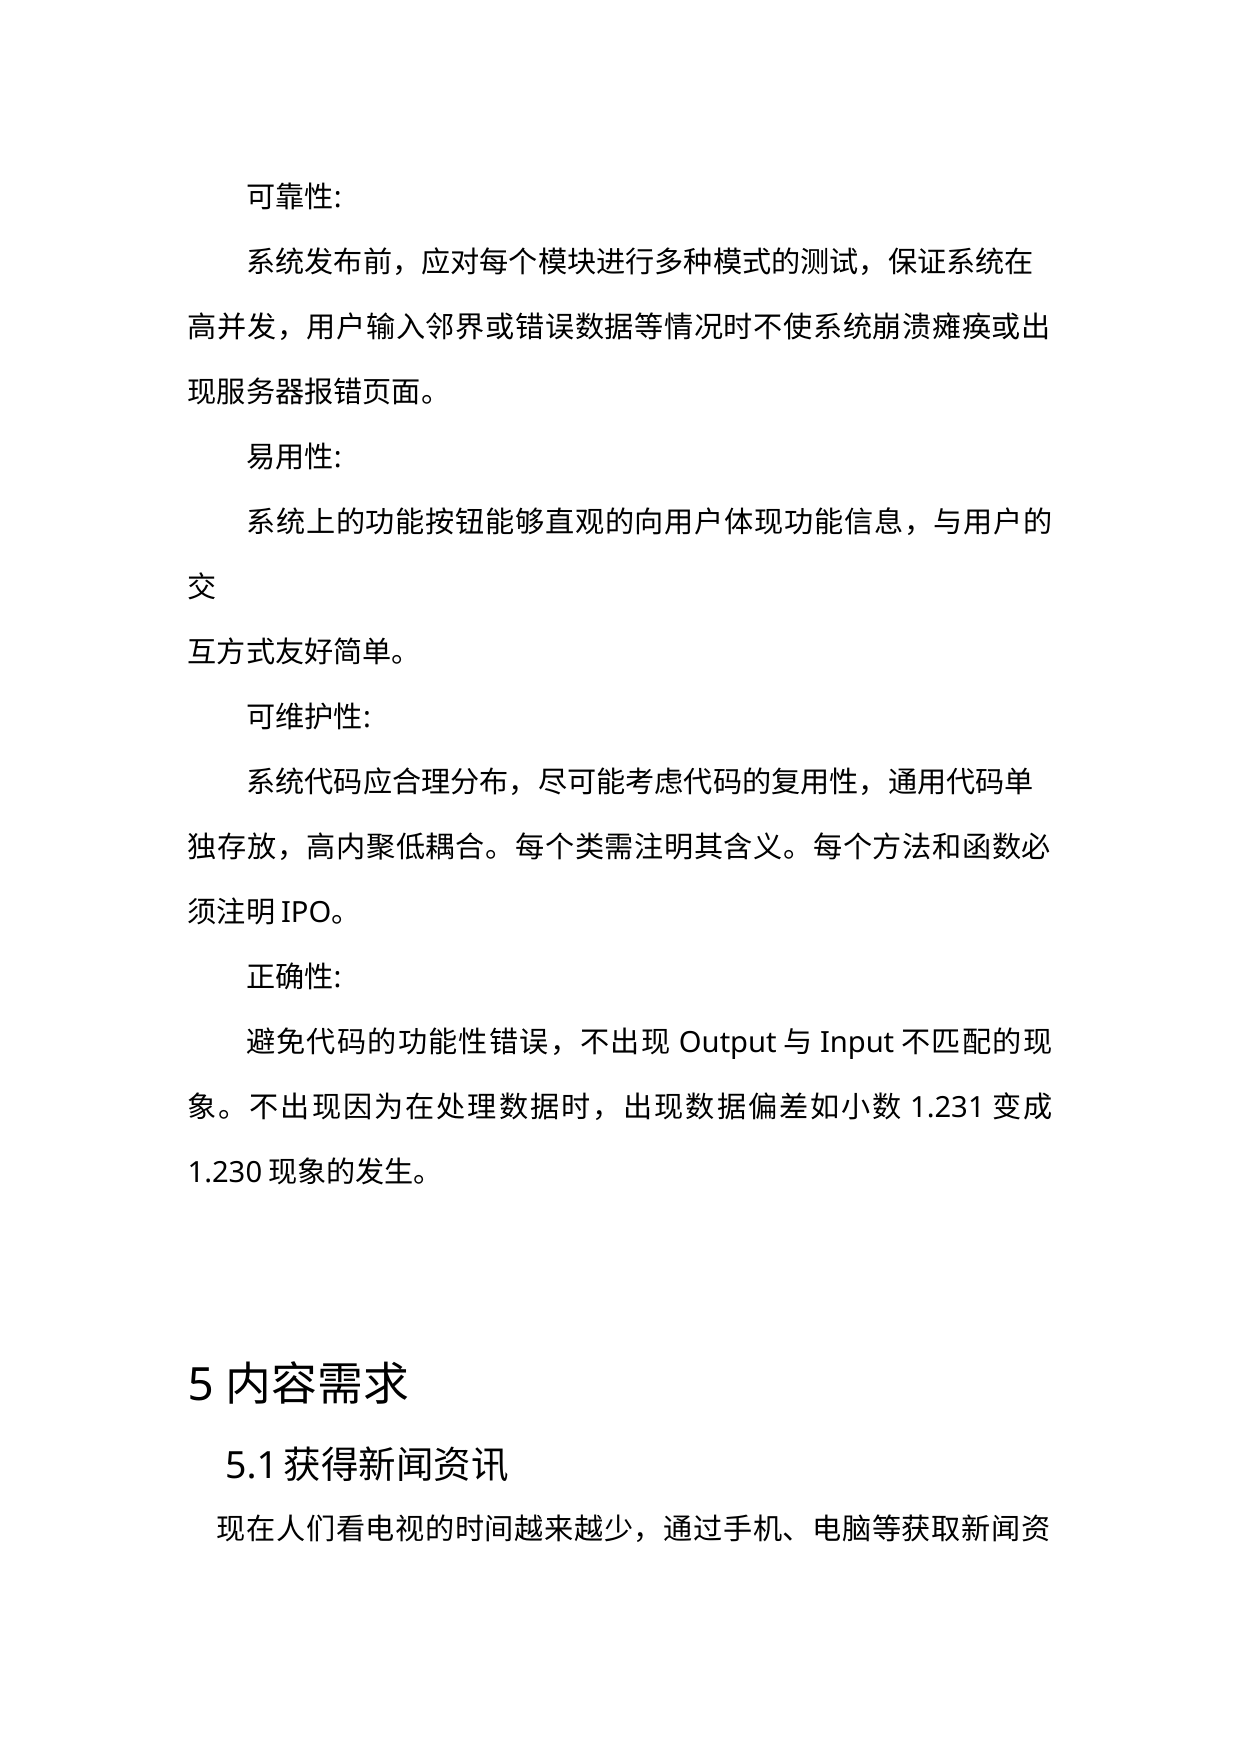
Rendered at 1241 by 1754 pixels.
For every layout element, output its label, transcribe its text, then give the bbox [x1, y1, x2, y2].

text 可靠性: [187, 162, 1053, 227]
text 系统代码应合理分布，尽可能考虑代码的复用性，通用代码单 [187, 747, 1053, 812]
text 避免代码的功能性错误，不出现Output与Input不匹配的现象。不出现因为在处理数据时，出现数据偏差如小数1.231变成1.230现象的发生。 [187, 1007, 1053, 1202]
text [187, 1494, 1053, 1559]
text 高并发，用户输入邻界或错误数据等情况时不使系统崩溃瘫痪或出现服务器报错页面。 [187, 292, 1053, 422]
text 系统上的功能按钮能够直观的向用户体现功能信息，与用户的交 [187, 487, 1053, 617]
text 5.1 获得新闻资讯 [187, 1429, 1053, 1494]
text 易用性: [187, 422, 1053, 487]
text 互方式友好简单。 [187, 617, 1053, 682]
text 正确性: [187, 942, 1053, 1007]
text 5 内容需求 [187, 1332, 1053, 1429]
text 可维护性: [187, 682, 1053, 747]
text 独存放，高内聚低耦合。每个类需注明其含义。每个方法和函数必须注明IPO。 [187, 812, 1053, 942]
text 系统发布前，应对每个模块进行多种模式的测试，保证系统在 [187, 227, 1053, 292]
